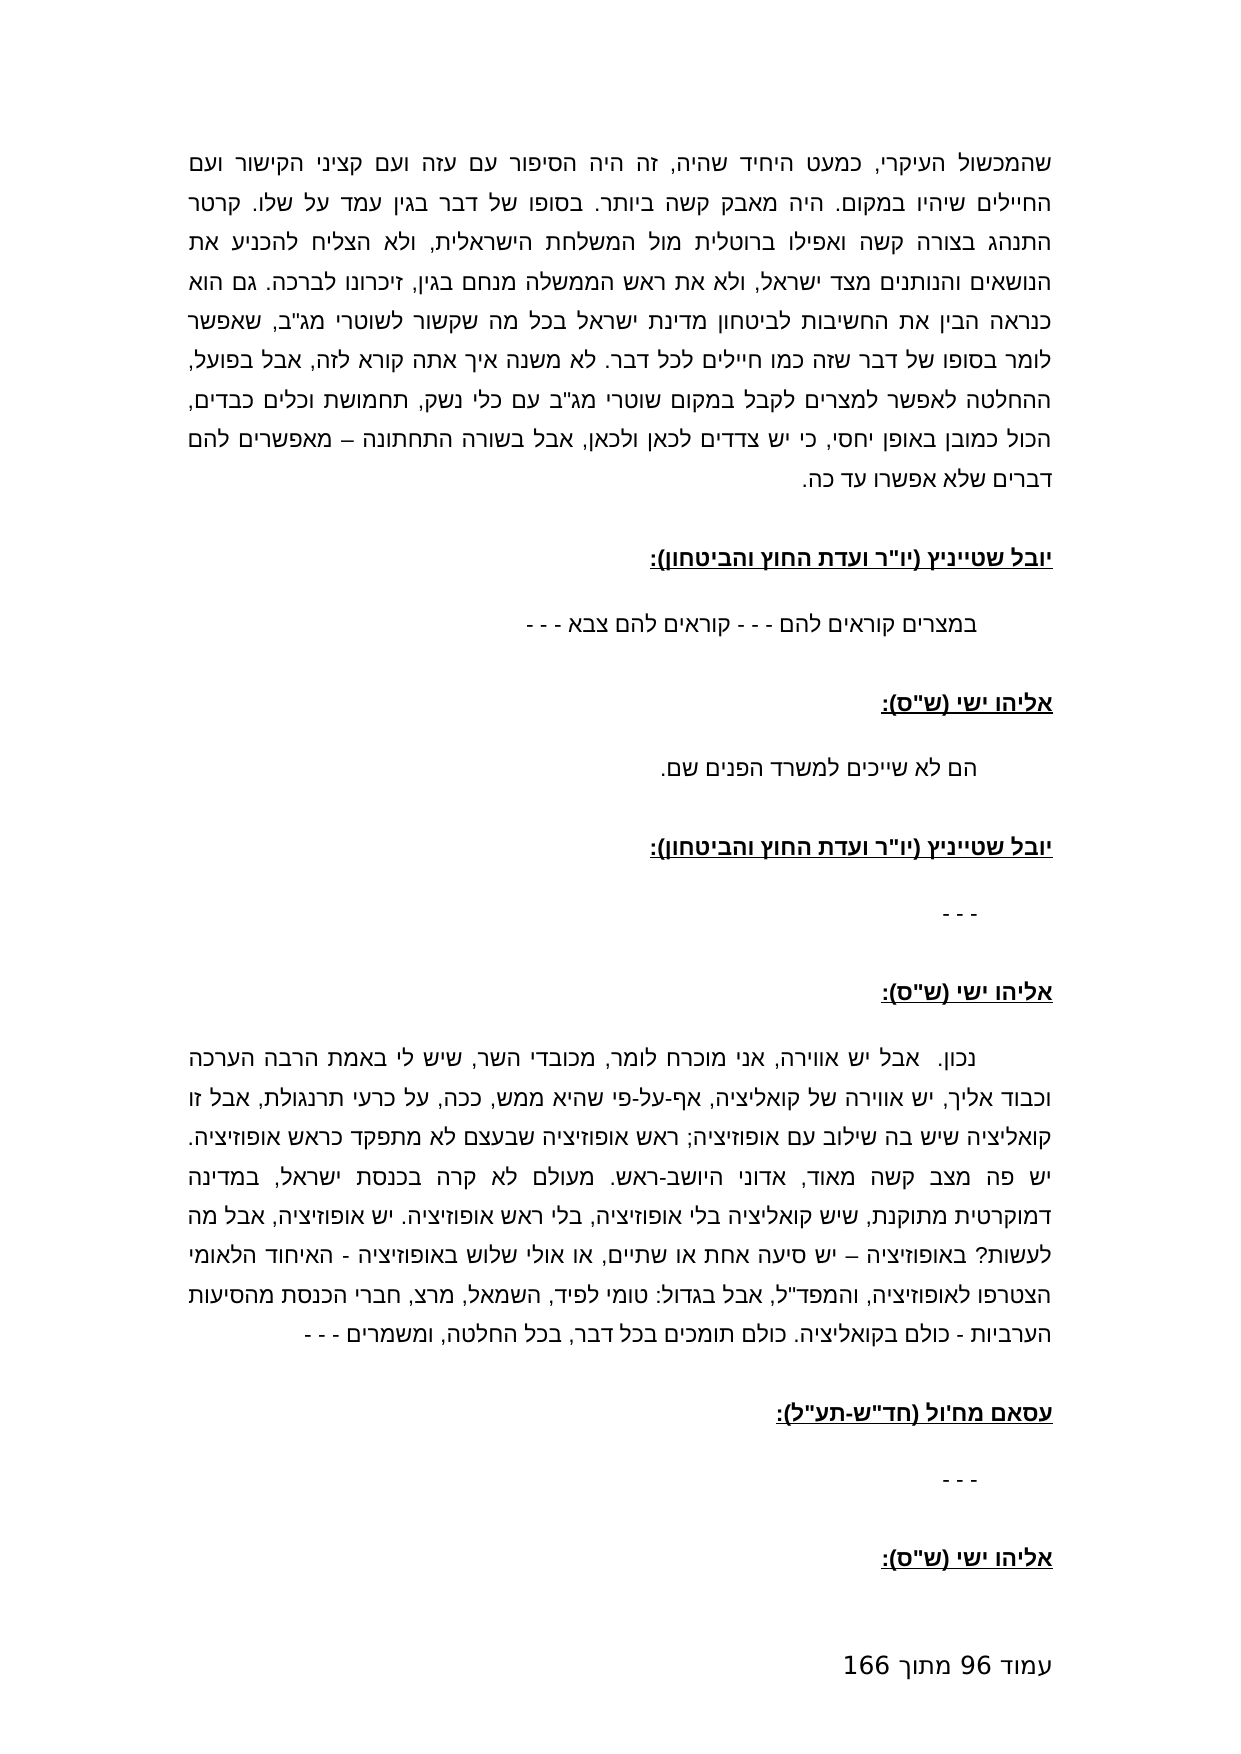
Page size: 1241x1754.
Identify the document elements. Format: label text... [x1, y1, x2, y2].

text יובל שטייניץ (יו"ר ועדת החוץ והביטחון): [187, 545, 1053, 571]
text הם לא שייכים למשרד הפנים שם. [187, 755, 1053, 782]
text נכון. אבל יש אווירה, אני מוכרח לומר, מכובדי השר, שיש לי באמת הרבה הערכה וכבוד אליך, יש אווירה של קואליציה, אף-על-פי שהיא ממש, ככה, על כרעי תרנגולת, אבל זו קואליציה שיש בה שילוב עם אופוזיציה; ראש אופוזיציה שבעצם לא מתפקד כראש אופוזיציה. יש פה מצב קשה מאוד, אדוני היושב-ראש. מעולם לא קרה בכנסת ישראל, במדינה דמוקרטית מתוקנת, שיש קואליציה בלי אופוזיציה, בלי ראש אופוזיציה. יש אופוזיציה, אבל מה לעשות? באופוזיציה – יש סיעה אחת או שתיים, או אולי שלוש באופוזיציה - האיחוד הלאומי הצטרפו לאופוזיציה, והמפד"ל, אבל בגדול: טומי לפיד, השמאל, מרצ, חברי הכנסת מהסיעות הערביות - כולם בקואליציה. כולם תומכים בכל דבר, בכל החלטה, ומשמרים - - - [187, 1045, 1053, 1348]
text עסאם מח'ול (חד"ש-תע"ל): [187, 1400, 1053, 1427]
text אליהו ישי (ש"ס): [187, 1545, 1053, 1571]
text אליהו ישי (ש"ס): [187, 979, 1053, 1006]
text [187, 150, 1053, 492]
text - - - [187, 900, 1053, 927]
text אליהו ישי (ש"ס): [187, 689, 1053, 716]
text במצרים קוראים להם - - - קוראים להם צבא - - - [187, 611, 1053, 637]
text יובל שטייניץ (יו"ר ועדת החוץ והביטחון): [187, 834, 1053, 861]
text - - - [187, 1466, 1053, 1492]
